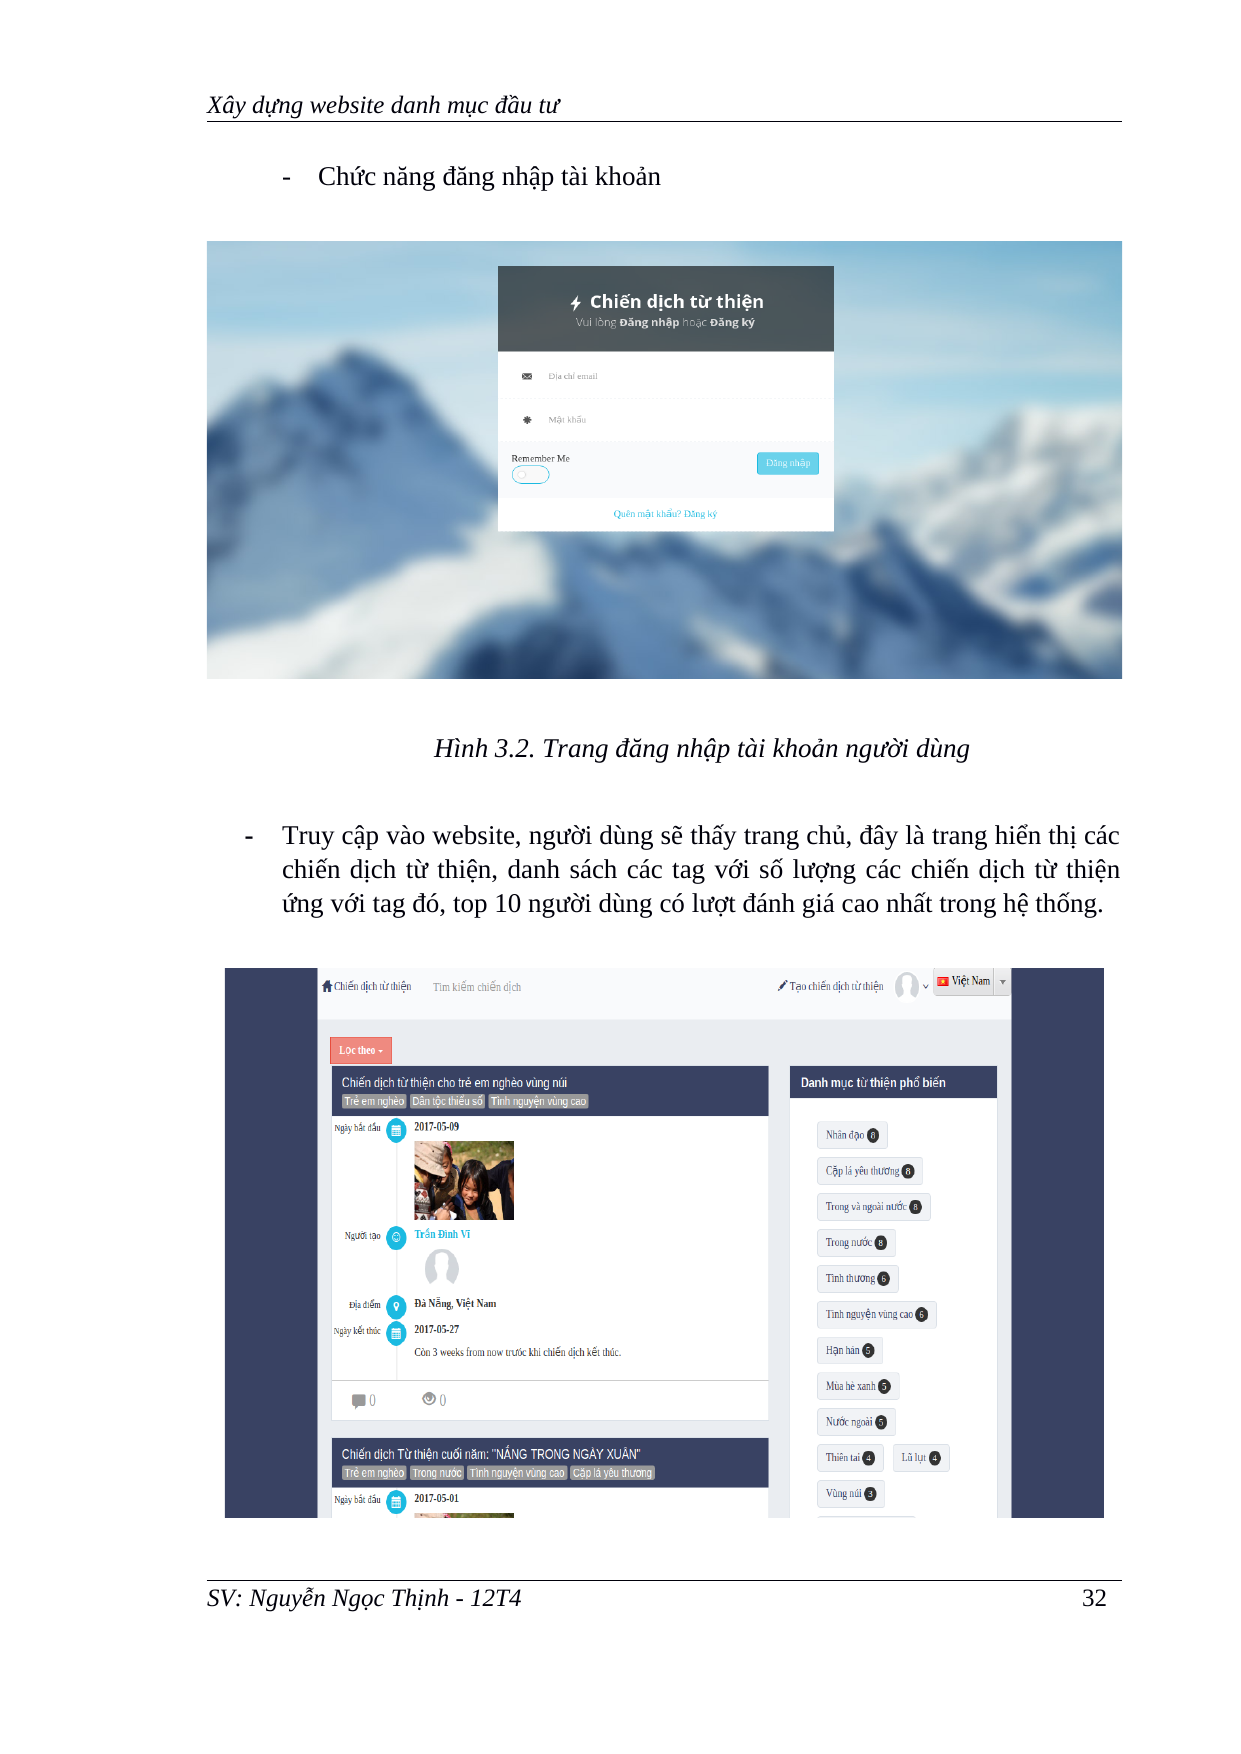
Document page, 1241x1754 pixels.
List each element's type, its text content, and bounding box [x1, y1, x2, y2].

picture [224, 968, 1104, 1518]
text Hình 3.2. Trang đăng nhập tài khoản người dùng [282, 732, 1122, 763]
list Truy cập vào website, người dùng sẽ thấy trang chủ, đây là trang hiển thị các chiến dịch từ thiện, danh sách các tag với số lượng các chiến dịch từ thiện ứng với tag đó, top 10 người dùng có lượt đánh giá cao nhất trong hệ thống. [244, 819, 1122, 918]
picture [206, 241, 1123, 679]
text - Chức năng đăng nhập tài khoản [282, 160, 1122, 191]
